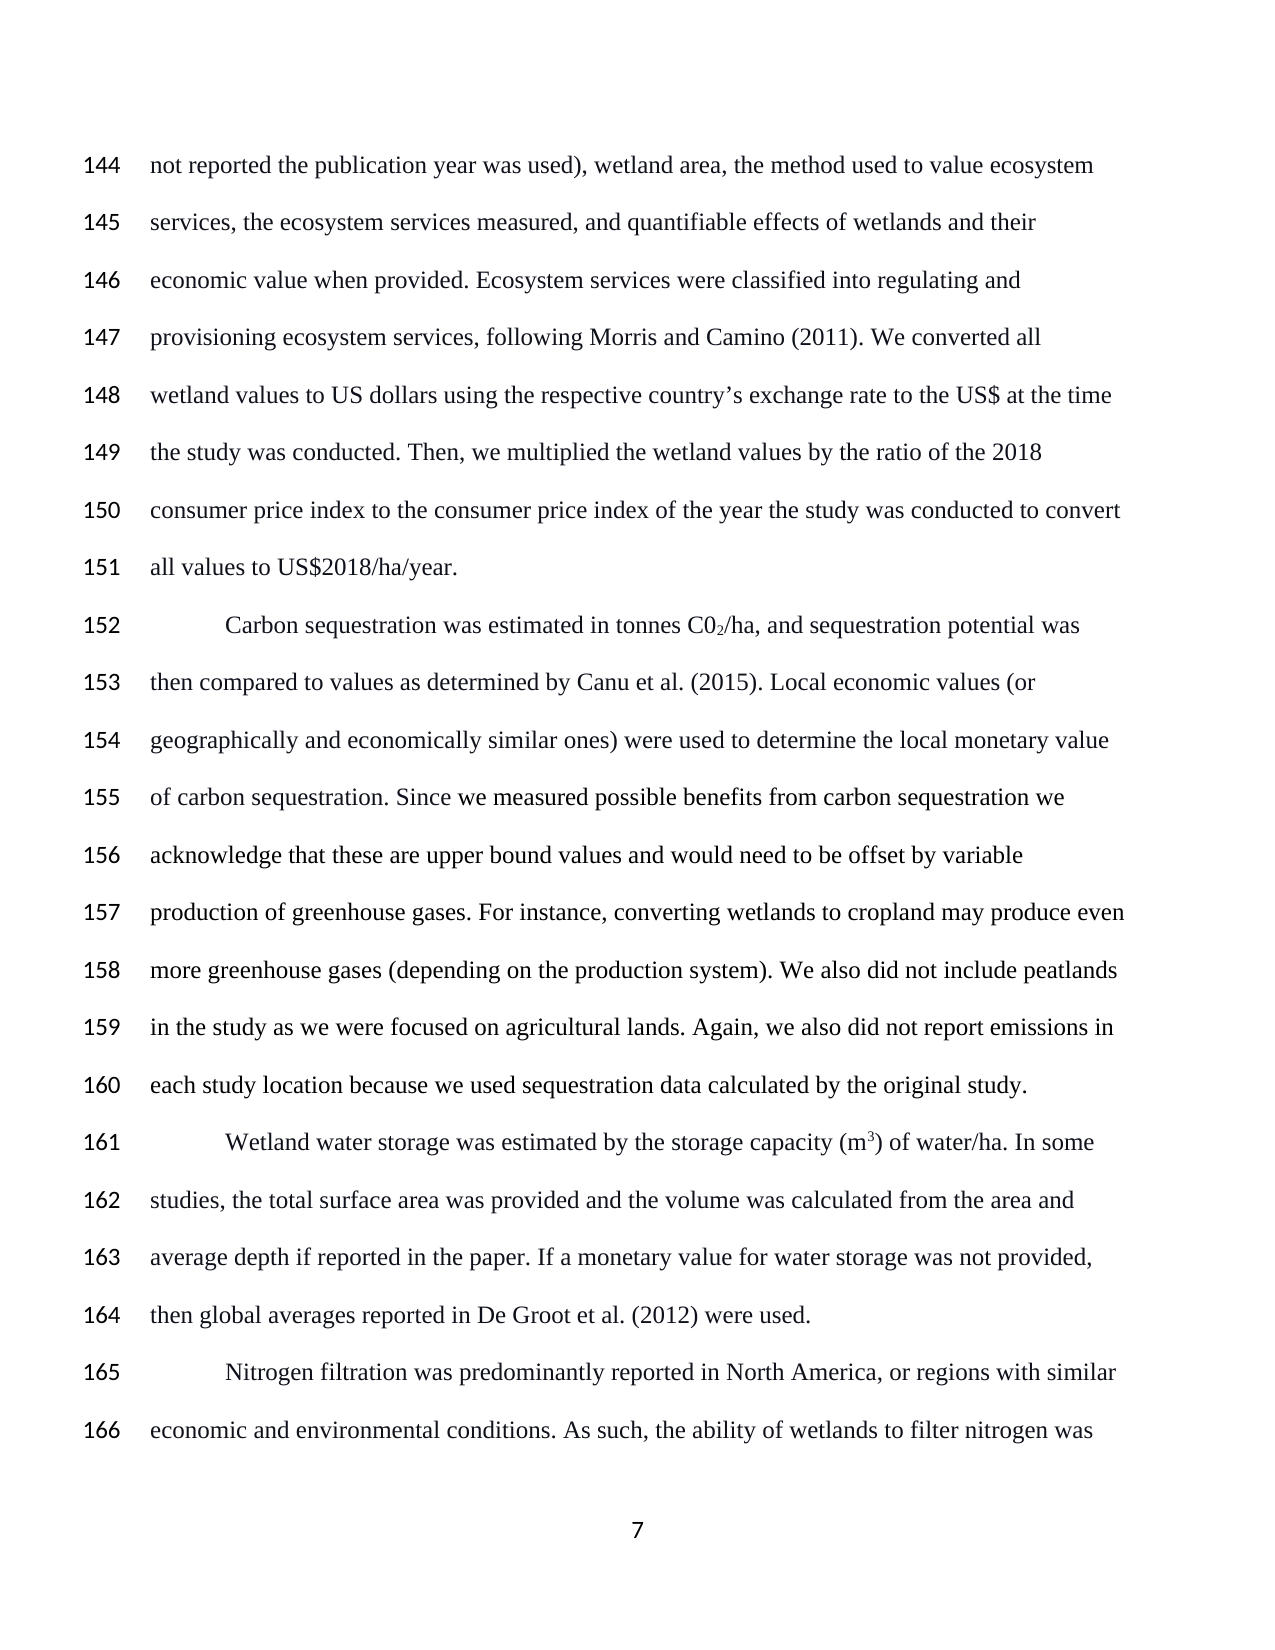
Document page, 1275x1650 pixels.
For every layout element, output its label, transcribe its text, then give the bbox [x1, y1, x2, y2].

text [150, 150, 1125, 581]
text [150, 1357, 1125, 1444]
text Carbon sequestration was estimated in tonnes C02/ha, and sequestration potential was then compared to values as determined by Canu et al. (2015). Local economic values (or geographically and economically similar ones) were used to determine the local monetary value of carbon sequestration. Since we measured possible benefits from carbon sequestration we acknowledge that these are upper bound values and would need to be offset by variable production of greenhouse gases. For instance, converting wetlands to cropland may produce even more greenhouse gases (depending on the production system). We also did not include peatlands in the study as we were focused on agricultural lands. Again, we also did not report emissions in each study location because we used sequestration data calculated by the original study. [150, 610, 1125, 1099]
text Wetland water storage was estimated by the storage capacity (m3) of water/ha. In some studies, the total surface area was provided and the volume was calculated from the area and average depth if reported in the paper. If a monetary value for water storage was not provided, then global averages reported in De Groot et al. (2012) were used. [150, 1127, 1125, 1329]
